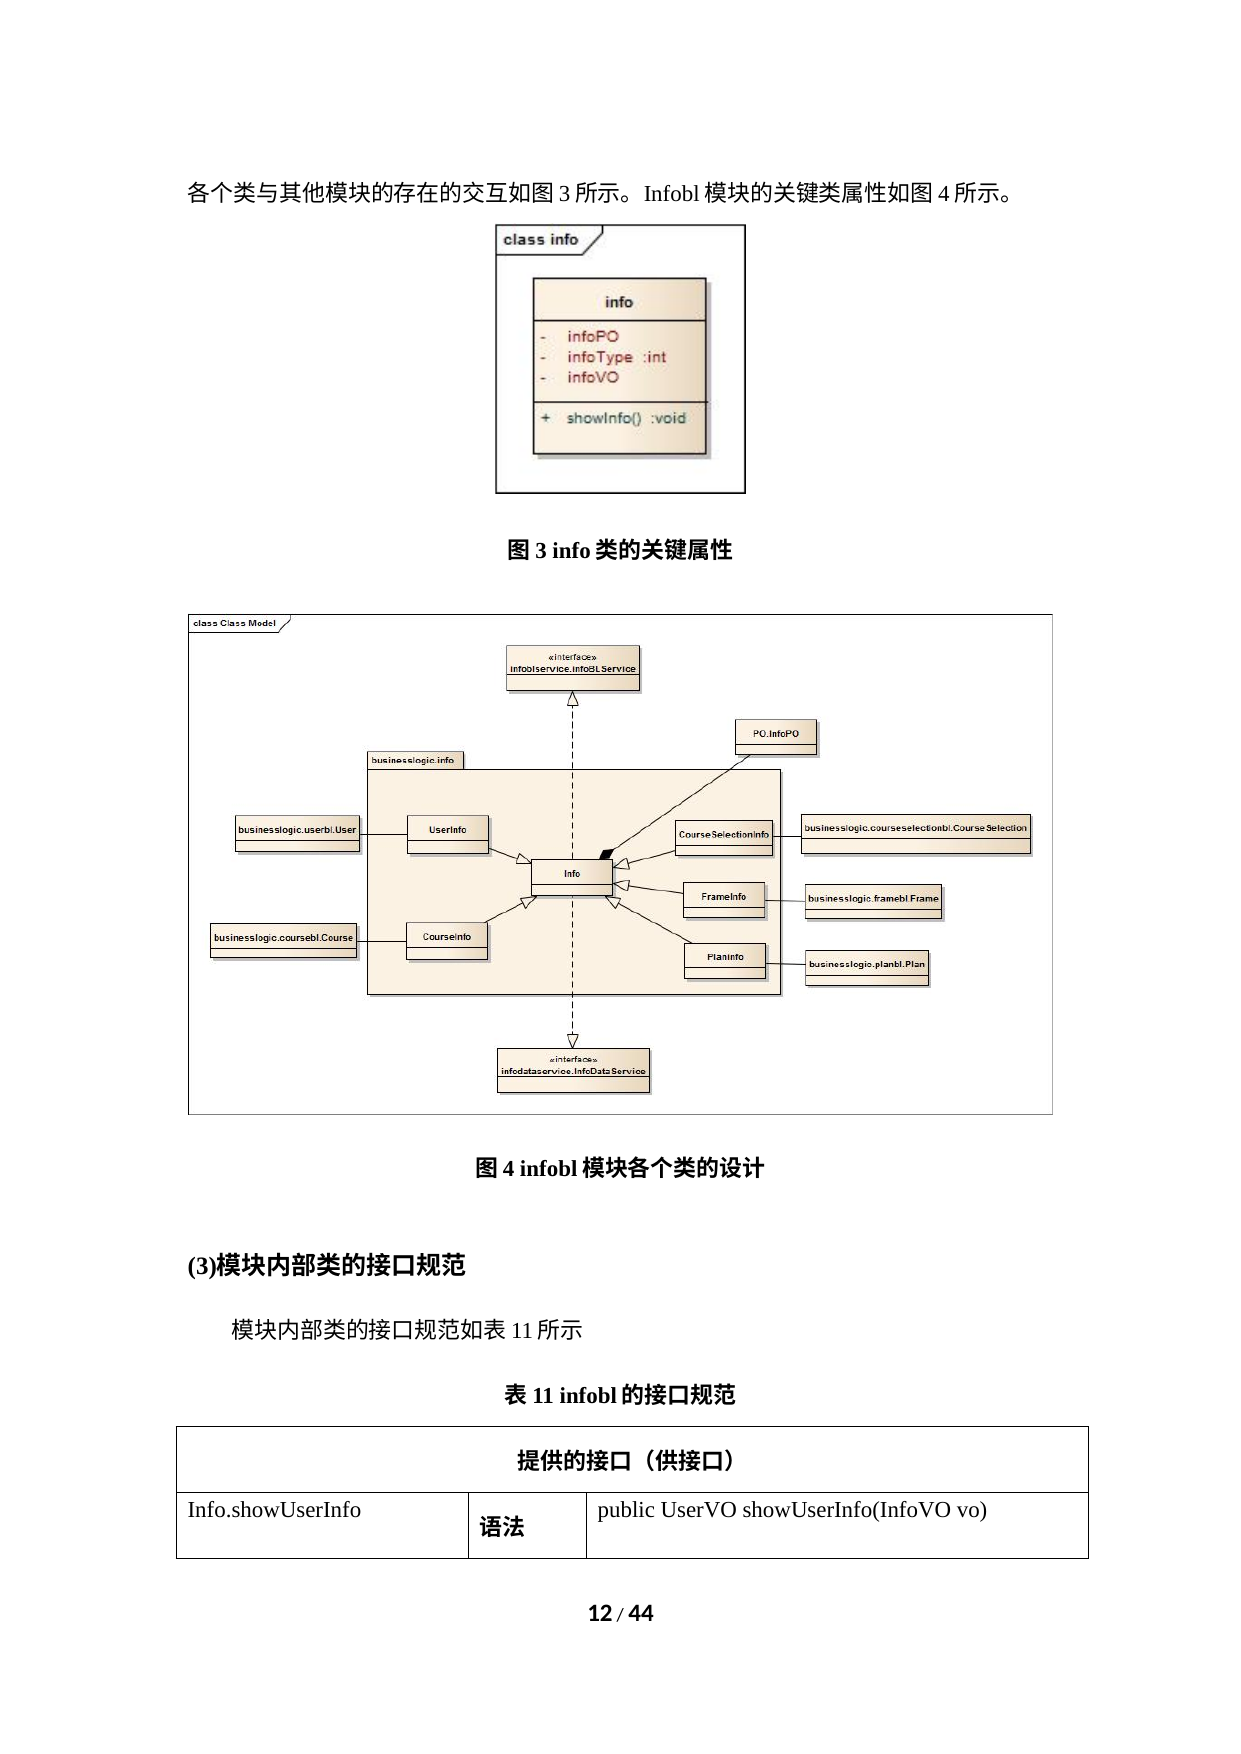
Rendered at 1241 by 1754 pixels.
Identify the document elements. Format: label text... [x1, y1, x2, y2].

text 图4 infobl模块各个类的设计 [187, 1133, 1053, 1198]
picture [494, 223, 746, 494]
text 图3 info类的关键属性 [187, 516, 1053, 581]
table_cell public UserVO showUserInfo(InfoVO vo) [587, 1493, 1088, 1558]
table_header 提供的接口（供接口） [177, 1427, 1088, 1492]
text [187, 158, 1053, 223]
text 表11 infobl的接口规范 [187, 1361, 1053, 1426]
text 模块内部类的接口规范如表11所示 [187, 1296, 1053, 1361]
picture [187, 613, 1053, 1115]
text (3)模块内部类的接口规范 [187, 1231, 1053, 1296]
table_cell 语法 [469, 1493, 586, 1558]
table_cell Info.showUserInfo [177, 1493, 468, 1558]
